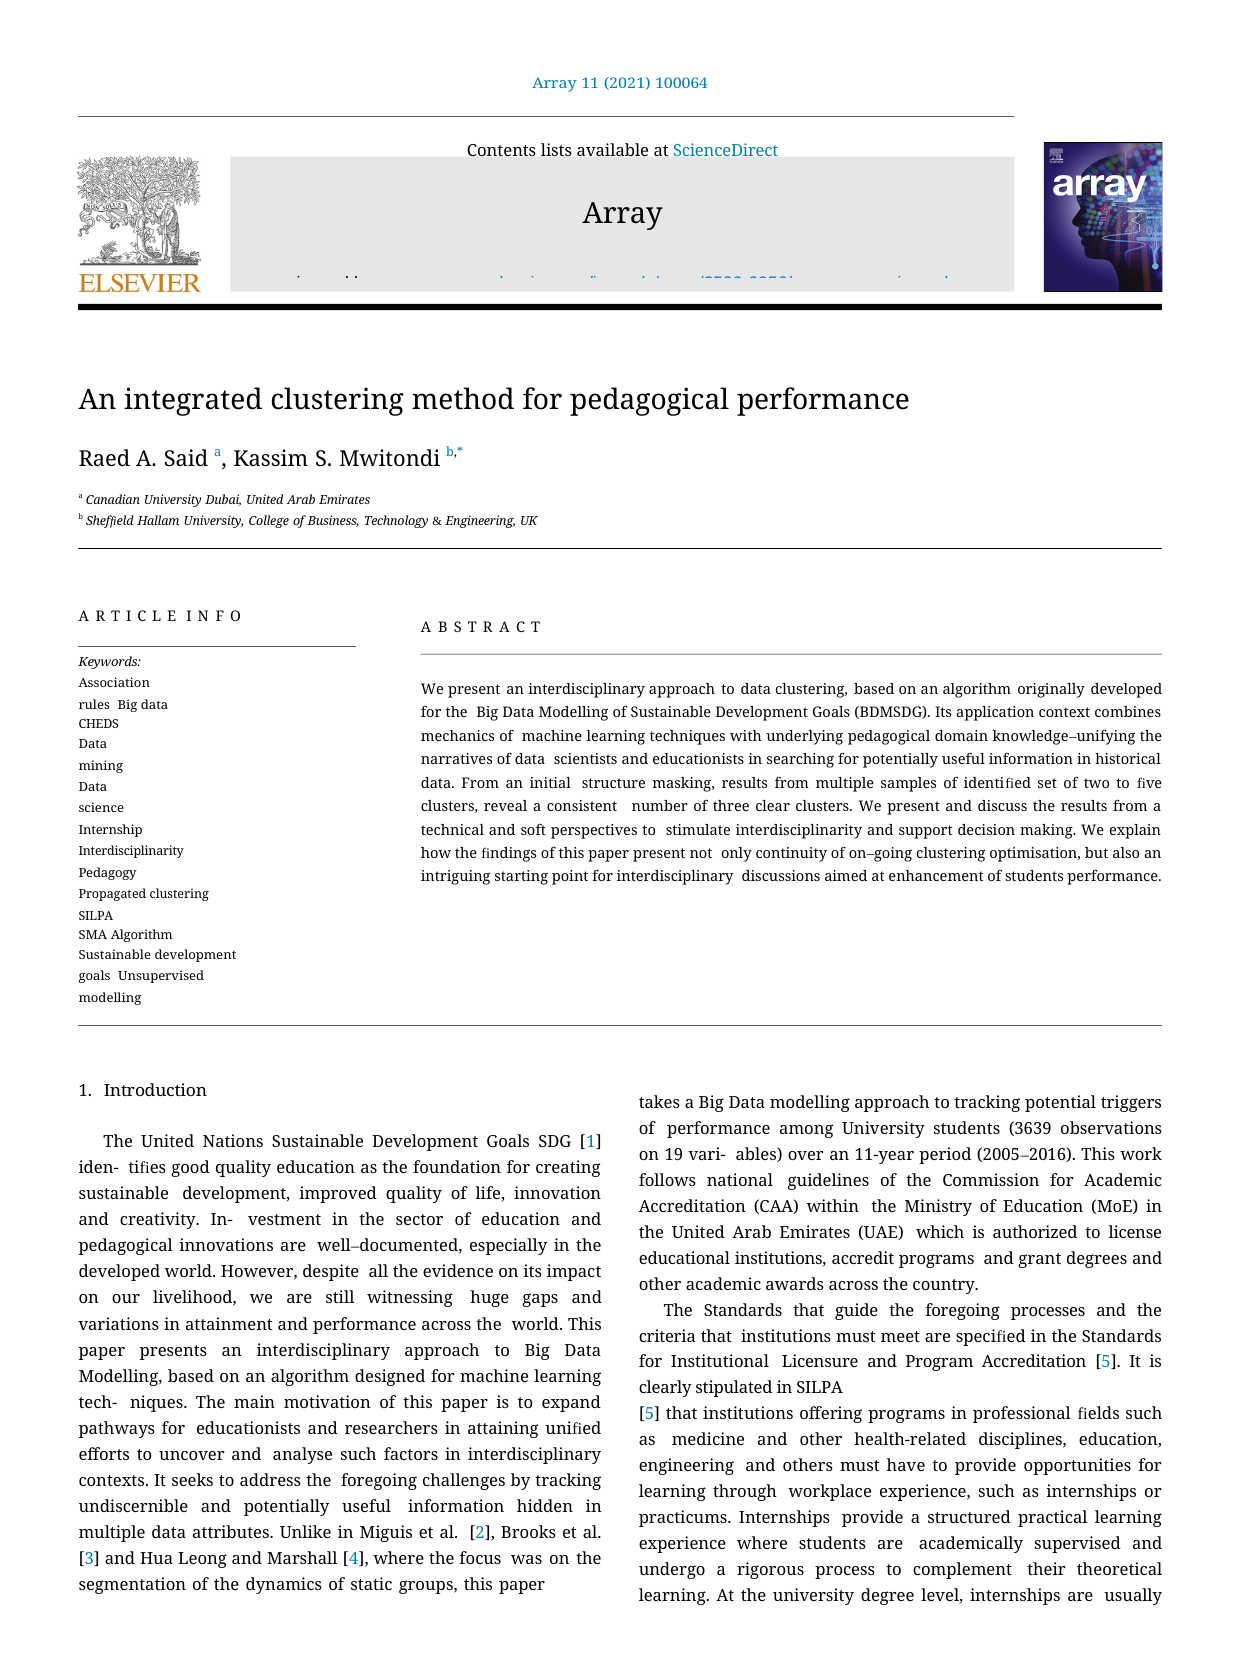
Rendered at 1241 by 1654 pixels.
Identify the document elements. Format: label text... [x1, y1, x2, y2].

list Introduction [78, 1079, 606, 1101]
text A B S T R A C T [421, 617, 1173, 637]
text Data mining Data science Internship [78, 735, 152, 838]
text Propagated clustering SILPA [78, 885, 226, 924]
text takes a Big Data modelling approach to tracking potential triggers of performance among University students (3639 observations on 19 vari- ables) over an 11-year period (2005–2016). This work follows national guidelines of the Commission for Academic Accreditation (CAA) within the Ministry of Education (MoE) in the United Arab Emirates (UAE) which is authorized to license educational institutions, accredit programs and grant degrees and other academic awards across the country. [638, 1090, 1162, 1295]
text Interdisciplinarity Pedagogy [78, 842, 226, 881]
text Raed A. Said a, Kassim S. Mwitondi b,* [78, 443, 1173, 473]
text a Canadian University Dubai, United Arab Emirates [78, 491, 1173, 508]
text Sustainable development goals Unsupervised modelling [78, 946, 263, 1006]
text Keywords: Association rules Big data [78, 653, 178, 713]
picture [349, 1553, 354, 1561]
text An integrated clustering method for pedagogical performance [78, 379, 1173, 417]
text SMA Algorithm [78, 928, 263, 942]
picture [446, 446, 452, 456]
picture [645, 1407, 652, 1413]
picture [1102, 1355, 1109, 1361]
text The United Nations Sustainable Development Goals SDG [1] iden- tifies good quality education as the foundation for creating sustainable development, improved quality of life, innovation and creativity. In- vestment in the sector of education and pedagogical innovations are well–documented, especially in the developed world. However, despite all the evidence on its impact on our livelihood, we are still witnessing huge gaps and variations in attainment and performance across the world. This paper presents an interdisciplinary approach to Big Data Modelling, based on an algorithm designed for machine learning tech- niques. The main motivation of this paper is to expand pathways for educationists and researchers in attaining unified efforts to uncover and analyse such factors in interdisciplinary contexts. It seeks to address the foregoing challenges by tracking undiscernible and potentially useful information hidden in multiple data attributes. Unlike in Miguis et al. [2], Brooks et al. [3] and Hua Leong and Marshall [4], where the focus was on the segmentation of the dynamics of static groups, this paper [78, 1130, 602, 1595]
text CHEDS [78, 717, 263, 731]
text We present an interdisciplinary approach to data clustering, based on an algorithm originally developed for the Big Data Modelling of Sustainable Development Goals (BDMSDG). Its application context combines mechanics of machine learning techniques with underlying pedagogical domain knowledge–unifying the narratives of data scientists and educationists in searching for potentially useful information in historical data. From an initial structure masking, results from multiple samples of identified set of two to five clusters, reveal a consistent number of three clear clusters. We present and discuss the results from a technical and soft perspectives to stimulate interdisciplinarity and support decision making. We explain how the findings of this paper present not only continuity of on–going clustering optimisation, but also an intriguing starting point for interdisciplinary discussions aimed at enhancement of students performance. [421, 679, 1162, 886]
text Array 11 (2021) 100064 [67, 73, 1173, 93]
text A R T I C L E I N F O [78, 606, 263, 626]
text b Sheffield Hallam University, College of Business, Technology & Engineering, UK [78, 512, 1173, 529]
picture [76, 155, 202, 292]
text The Standards that guide the foregoing processes and the criteria that institutions must meet are specified in the Standards for Institutional Licensure and Program Accreditation [5]. It is clearly stipulated in SILPA [638, 1299, 1162, 1398]
picture [732, 144, 738, 154]
picture [1043, 142, 1163, 292]
